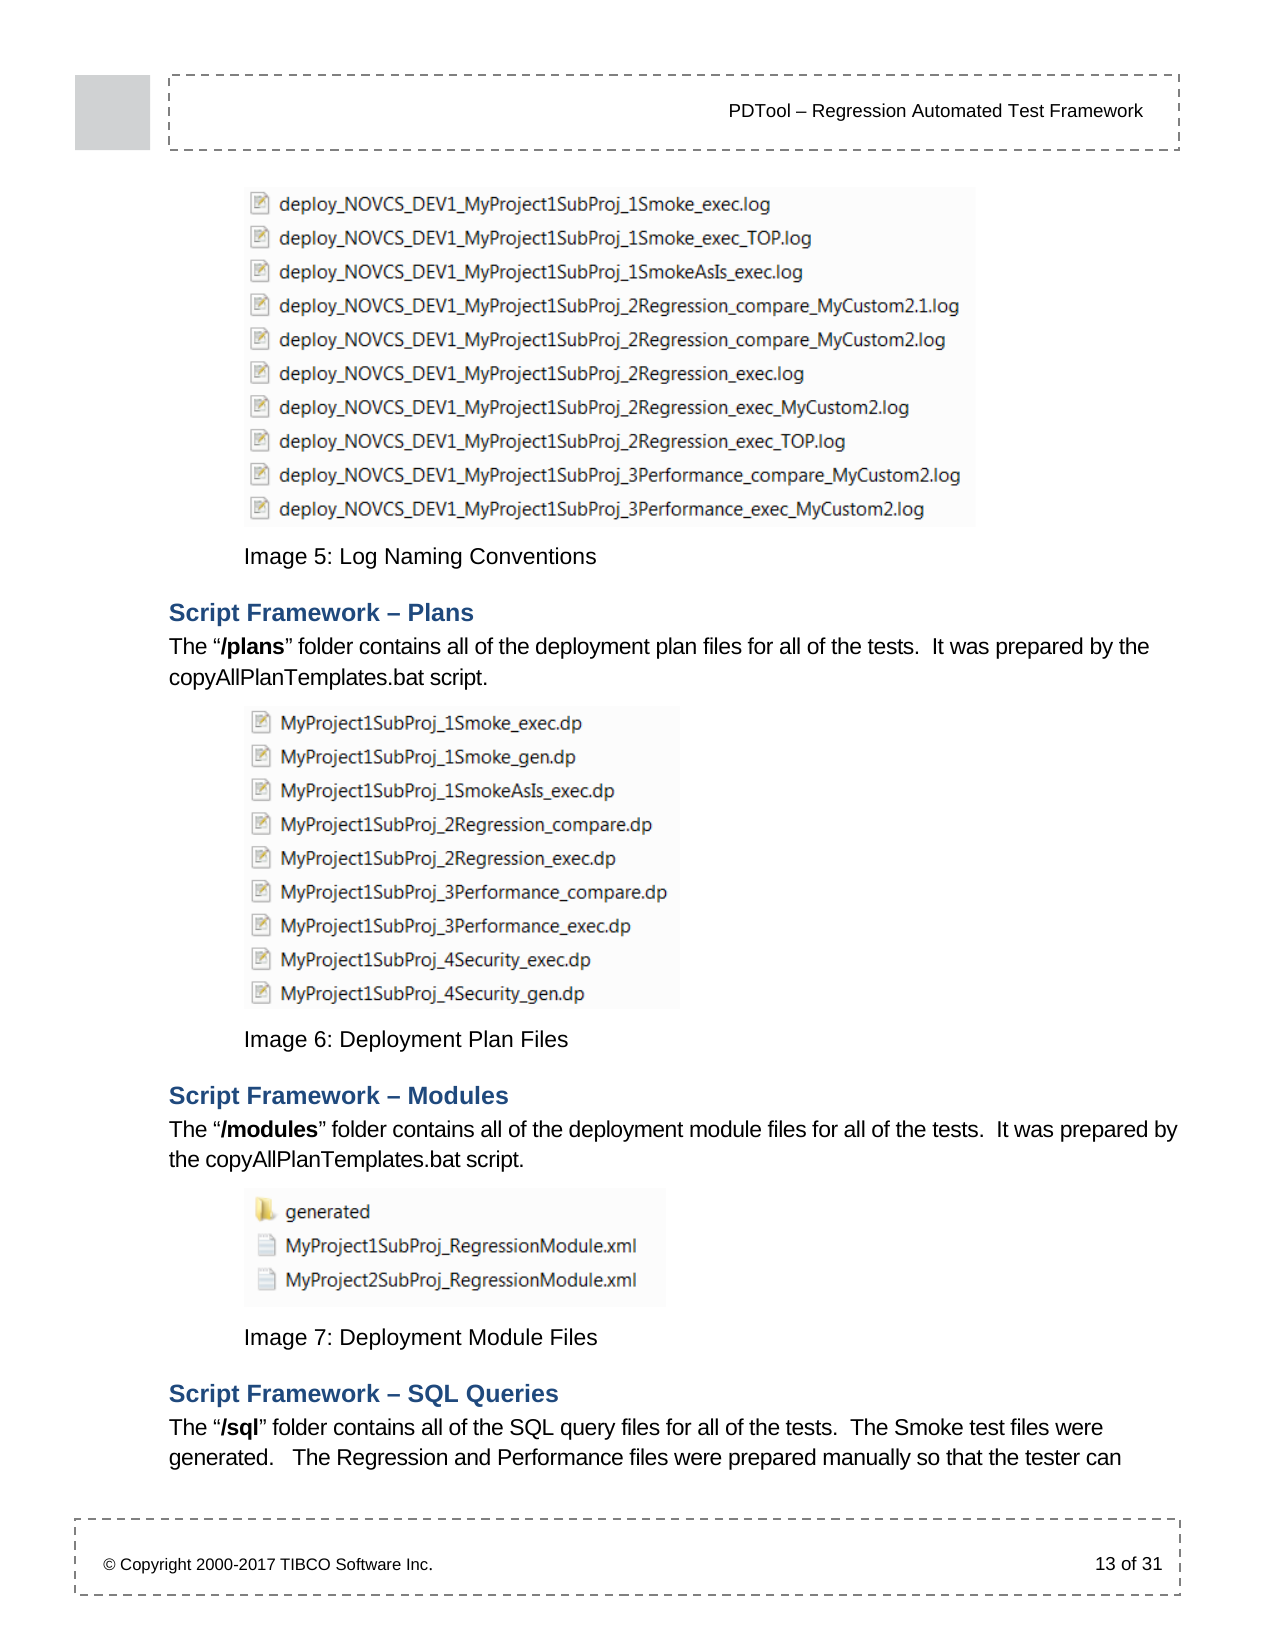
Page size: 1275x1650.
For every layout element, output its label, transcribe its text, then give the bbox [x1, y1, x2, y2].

subtitle Script Framework – SQL Queries [169, 1379, 1162, 1408]
picture [243, 187, 976, 527]
text The “/plans” folder contains all of the deployment plan files for all of the tests. It was prepared by the copyAllPlanTemplates.bat script. [169, 633, 1191, 690]
text Image 6: Deployment Plan Files [244, 1026, 1162, 1052]
text Image 7: Deployment Module Files [244, 1324, 1162, 1350]
picture [243, 706, 680, 1009]
text Image 5: Log Naming Conventions [244, 543, 1162, 569]
subtitle Script Framework – Plans [169, 598, 1162, 627]
subtitle Script Framework – Modules [169, 1081, 1162, 1110]
text The “/modules” folder contains all of the deployment module files for all of the tests. It was prepared by the copyAllPlanTemplates.bat script. [169, 1116, 1191, 1173]
picture [243, 1188, 666, 1307]
